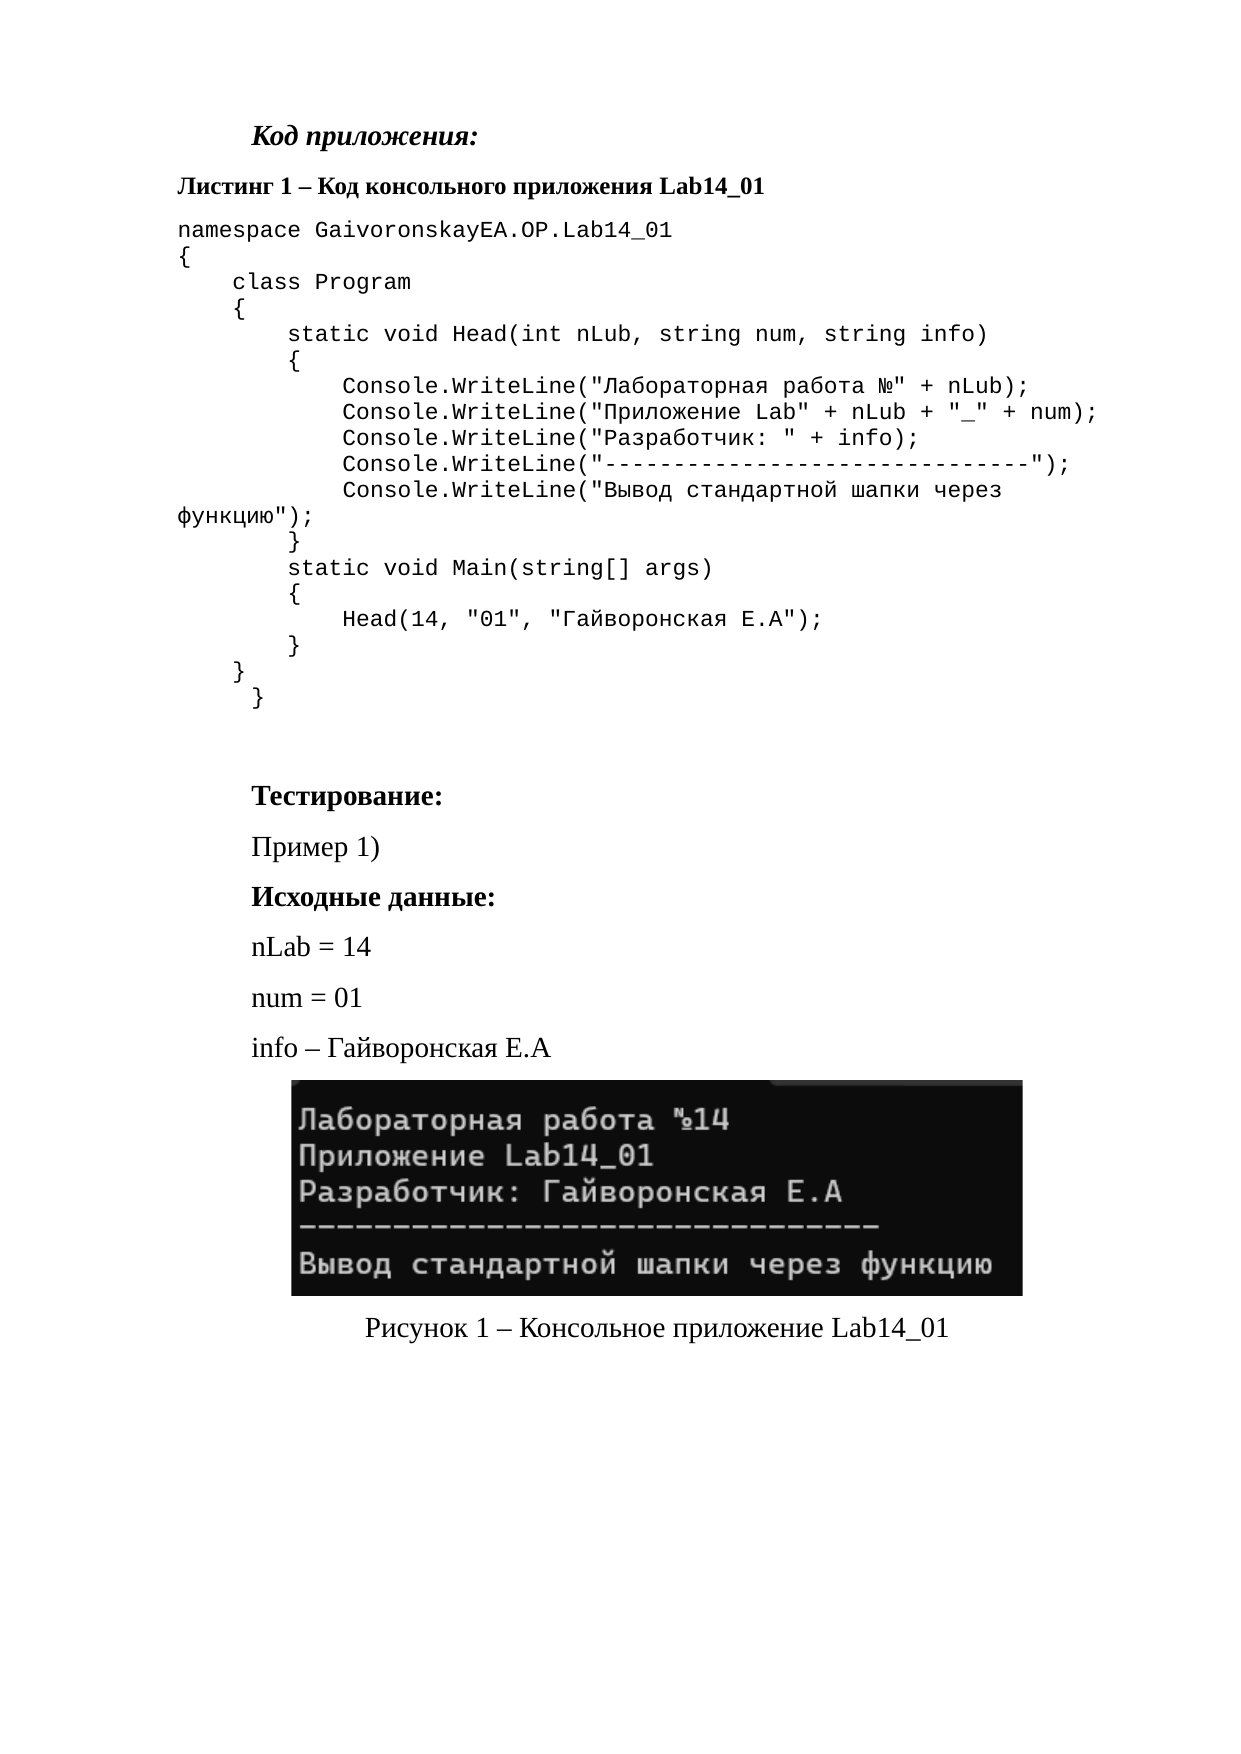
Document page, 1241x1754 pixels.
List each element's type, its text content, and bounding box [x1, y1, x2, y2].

text Пример 1) [177, 829, 1063, 862]
text Head(14, "01", "Гайворонская Е.А"); [177, 608, 1152, 634]
text Console.WriteLine("Лабораторная работа №" + nLub); [177, 374, 1152, 400]
text Код приложения: [177, 118, 1152, 152]
text { [177, 296, 1152, 322]
text Console.WriteLine("Разработчик: " + info); [177, 426, 1152, 452]
text num = 01 [177, 980, 1063, 1013]
text Рисунок 1 – Консольное приложение Lab14_01 [177, 1310, 1063, 1343]
text Исходные данные: [177, 879, 1063, 913]
text } [177, 634, 1152, 659]
text Console.WriteLine("-------------------------------"); [177, 452, 1152, 478]
text { [177, 348, 1152, 374]
text Console.WriteLine("Вывод стандартной шапки через функцию"); [177, 478, 1152, 530]
text } [177, 530, 1152, 556]
text info – Гайворонская Е.А [177, 1030, 1063, 1063]
text Console.WriteLine("Приложение Lab" + nLub + "_" + num); [177, 400, 1152, 426]
text static void Head(int nLub, string num, string info) [177, 322, 1152, 348]
text class Program [177, 271, 1152, 296]
text { [177, 582, 1152, 608]
text } [177, 686, 1152, 711]
picture [291, 1080, 1023, 1296]
text Листинг 1 – Код консольного приложения Lab14_01 [177, 171, 1152, 200]
text static void Main(string[] args) [177, 556, 1152, 582]
text namespace GaivoronskayEA.OP.Lab14_01 [177, 219, 1152, 244]
text nLab = 14 [177, 929, 1063, 963]
text { [177, 244, 1152, 271]
text Тестирование: [177, 778, 1063, 812]
text } [177, 659, 1152, 686]
